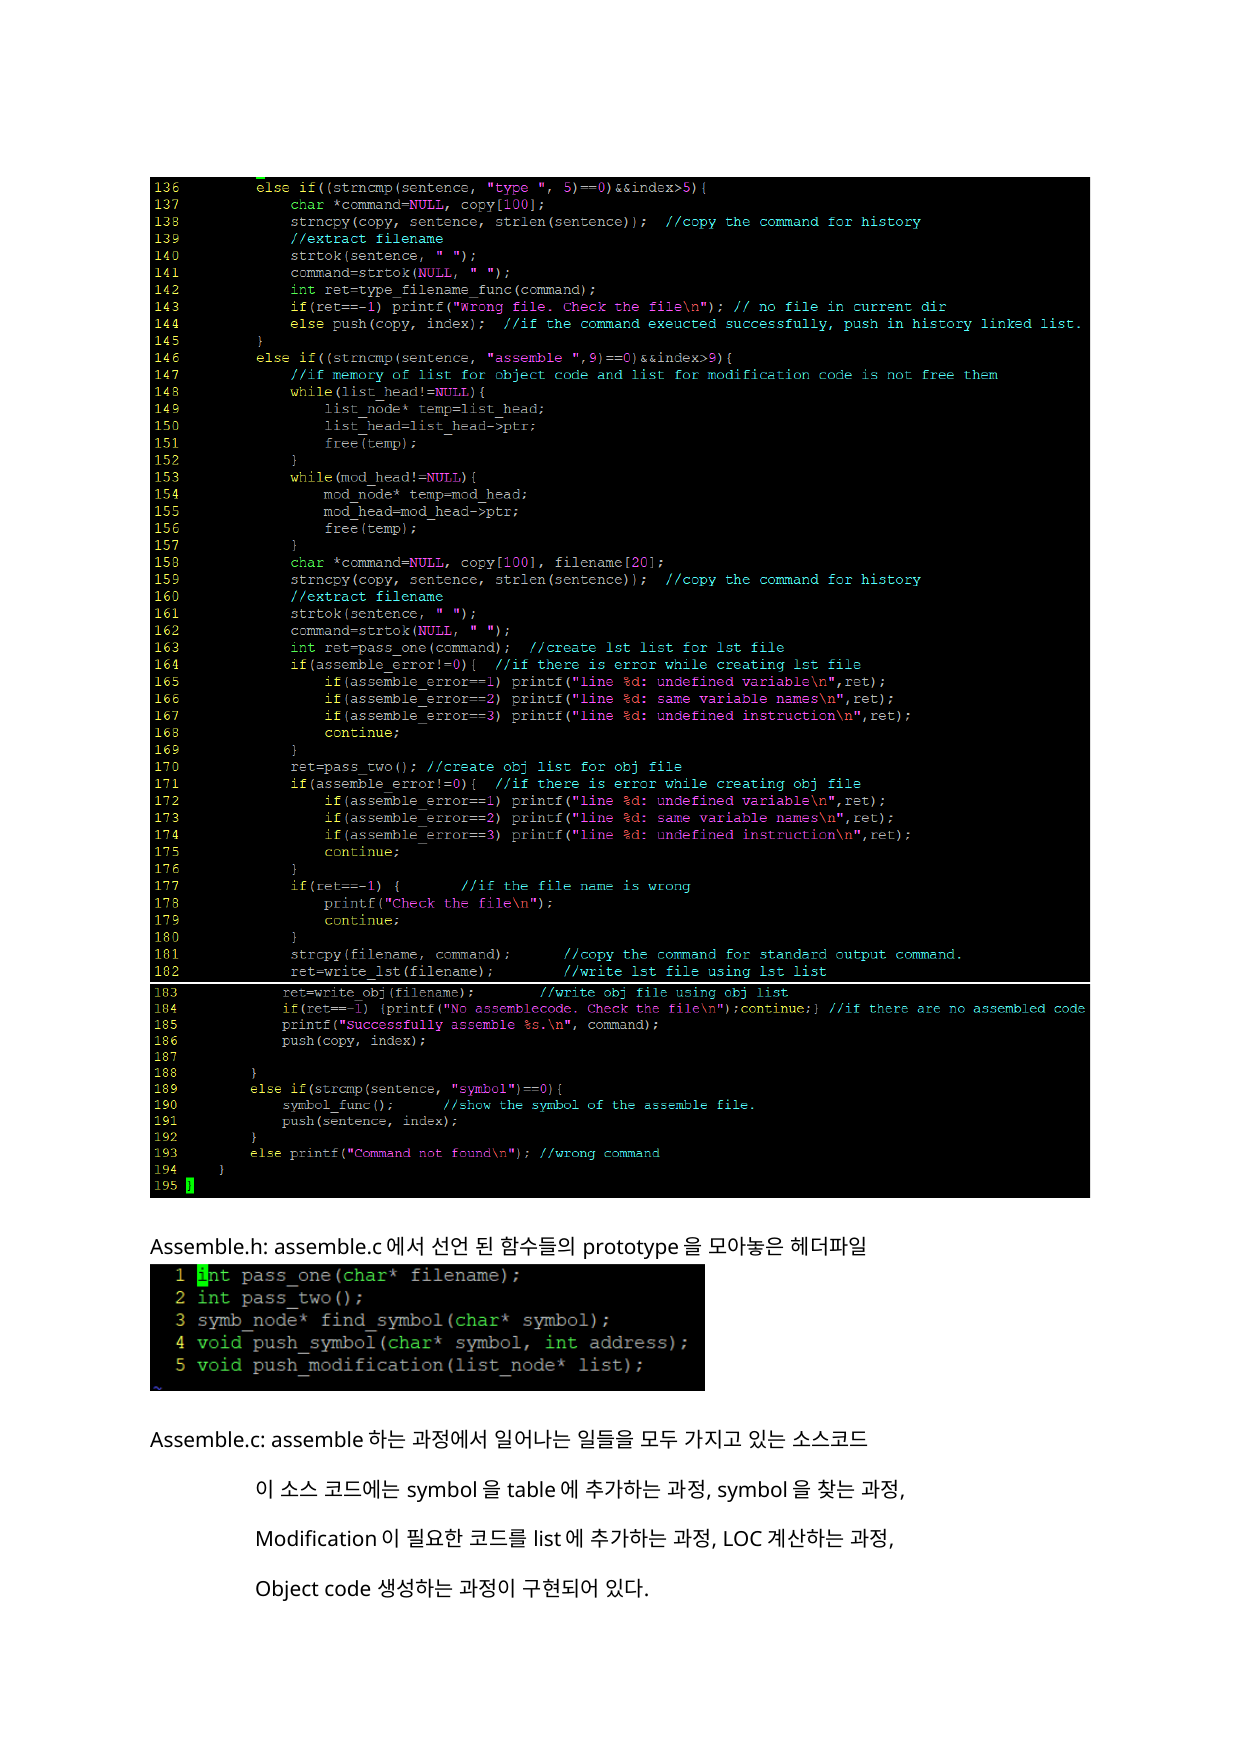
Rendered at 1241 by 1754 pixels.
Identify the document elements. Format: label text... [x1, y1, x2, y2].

text Assemble.c: assemble하는 과정에서 일어나는 일들을 모두 가지고 있는 소스코드 [150, 1424, 1090, 1454]
picture [150, 984, 1091, 1198]
text Assemble.h: assemble.c에서 선언 된 함수들의 prototype을 모아놓은 헤더파일 [150, 1231, 1090, 1261]
text 이 소스 코드에는 symbol을 table에 추가하는 과정, symbol을 찾는 과정, [150, 1473, 1090, 1503]
text Object code 생성하는 과정이 구현되어 있다. [150, 1572, 1090, 1602]
text Modification이 필요한 코드를 list에 추가하는 과정, LOC 계산하는 과정, [150, 1522, 1090, 1553]
picture [150, 1263, 705, 1391]
picture [150, 177, 1091, 982]
